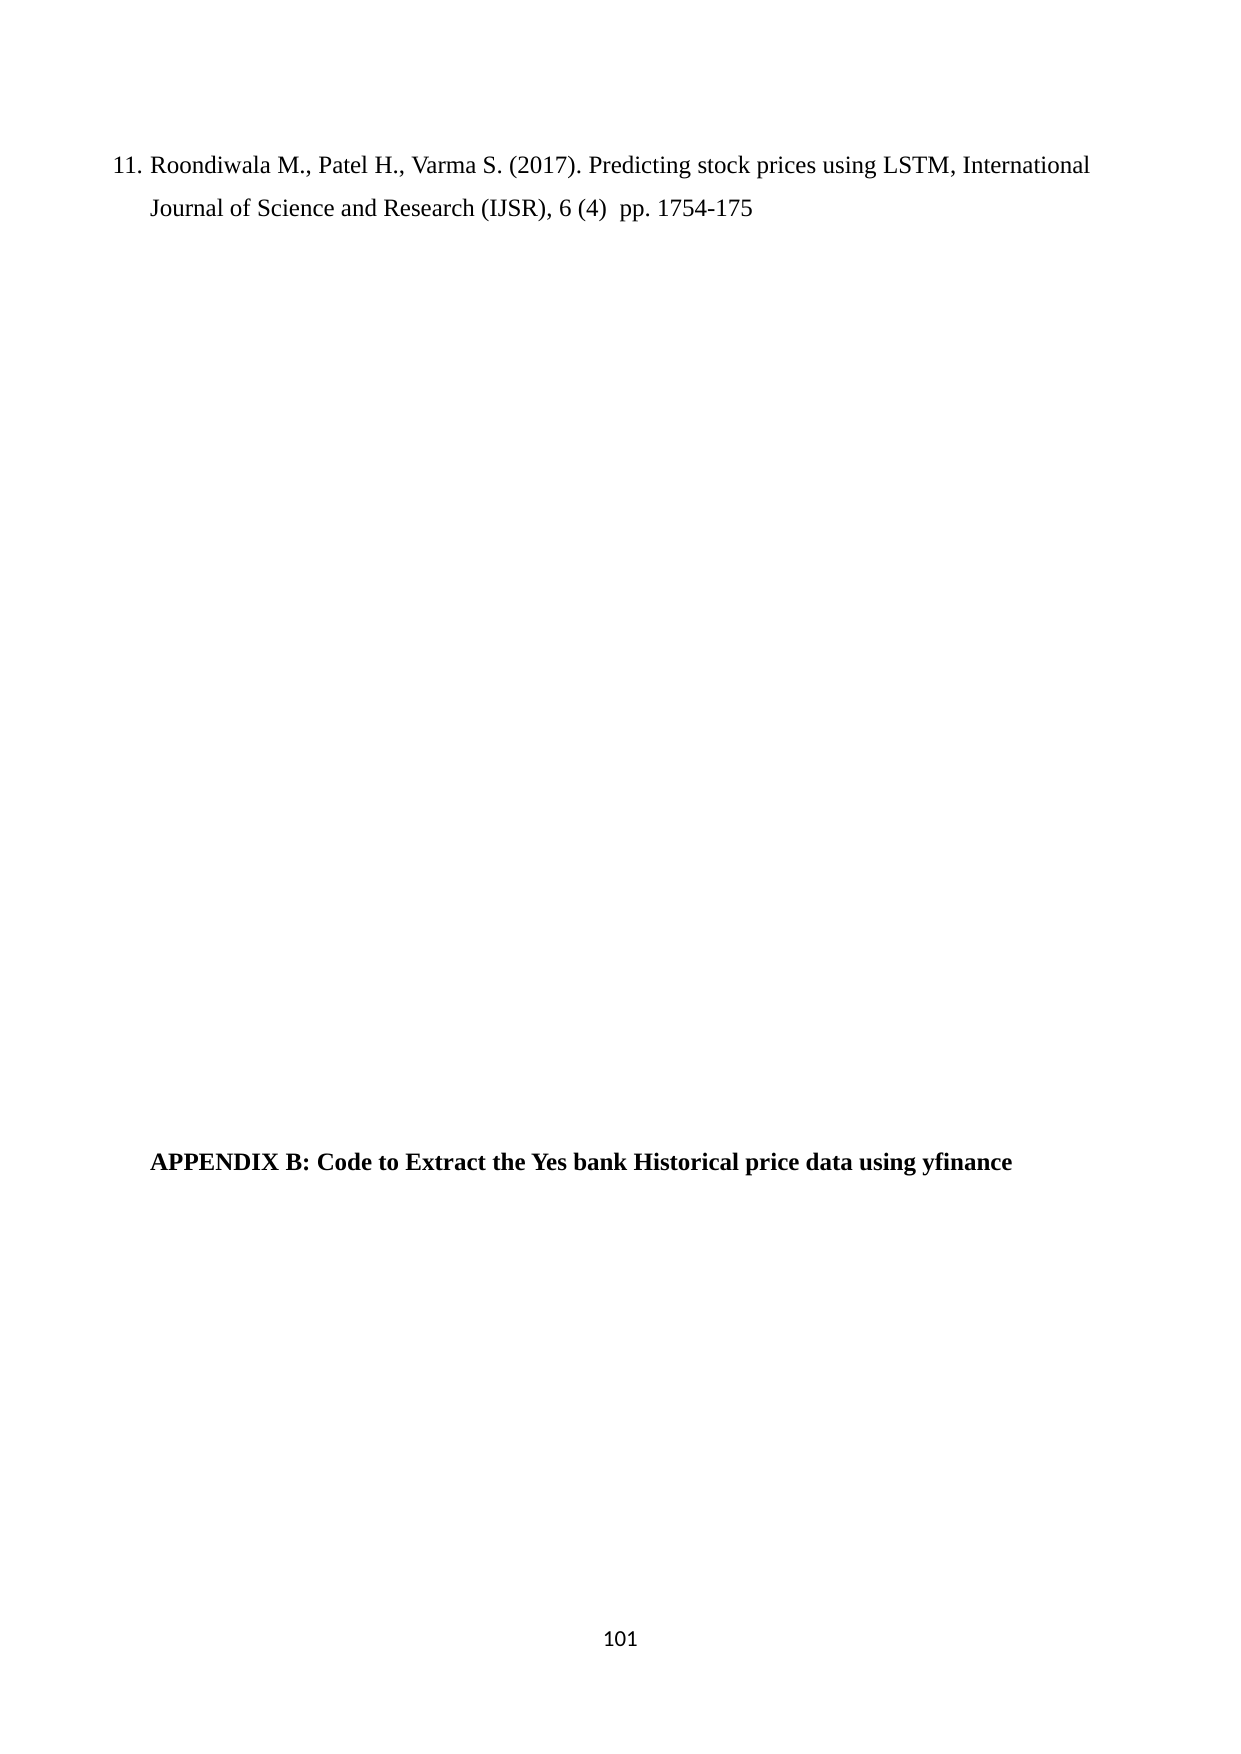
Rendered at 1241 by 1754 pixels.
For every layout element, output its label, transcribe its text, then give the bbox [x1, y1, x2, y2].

list Roondiwala M., Patel H., Varma S. (2017). Predicting stock prices using LSTM, International Journal of Science and Research (IJSR), 6 (4) pp. 1754-175 [112, 150, 1090, 222]
text APPENDIX B: Code to Extract the Yes bank Historical price data using yfinance [150, 1147, 1090, 1176]
